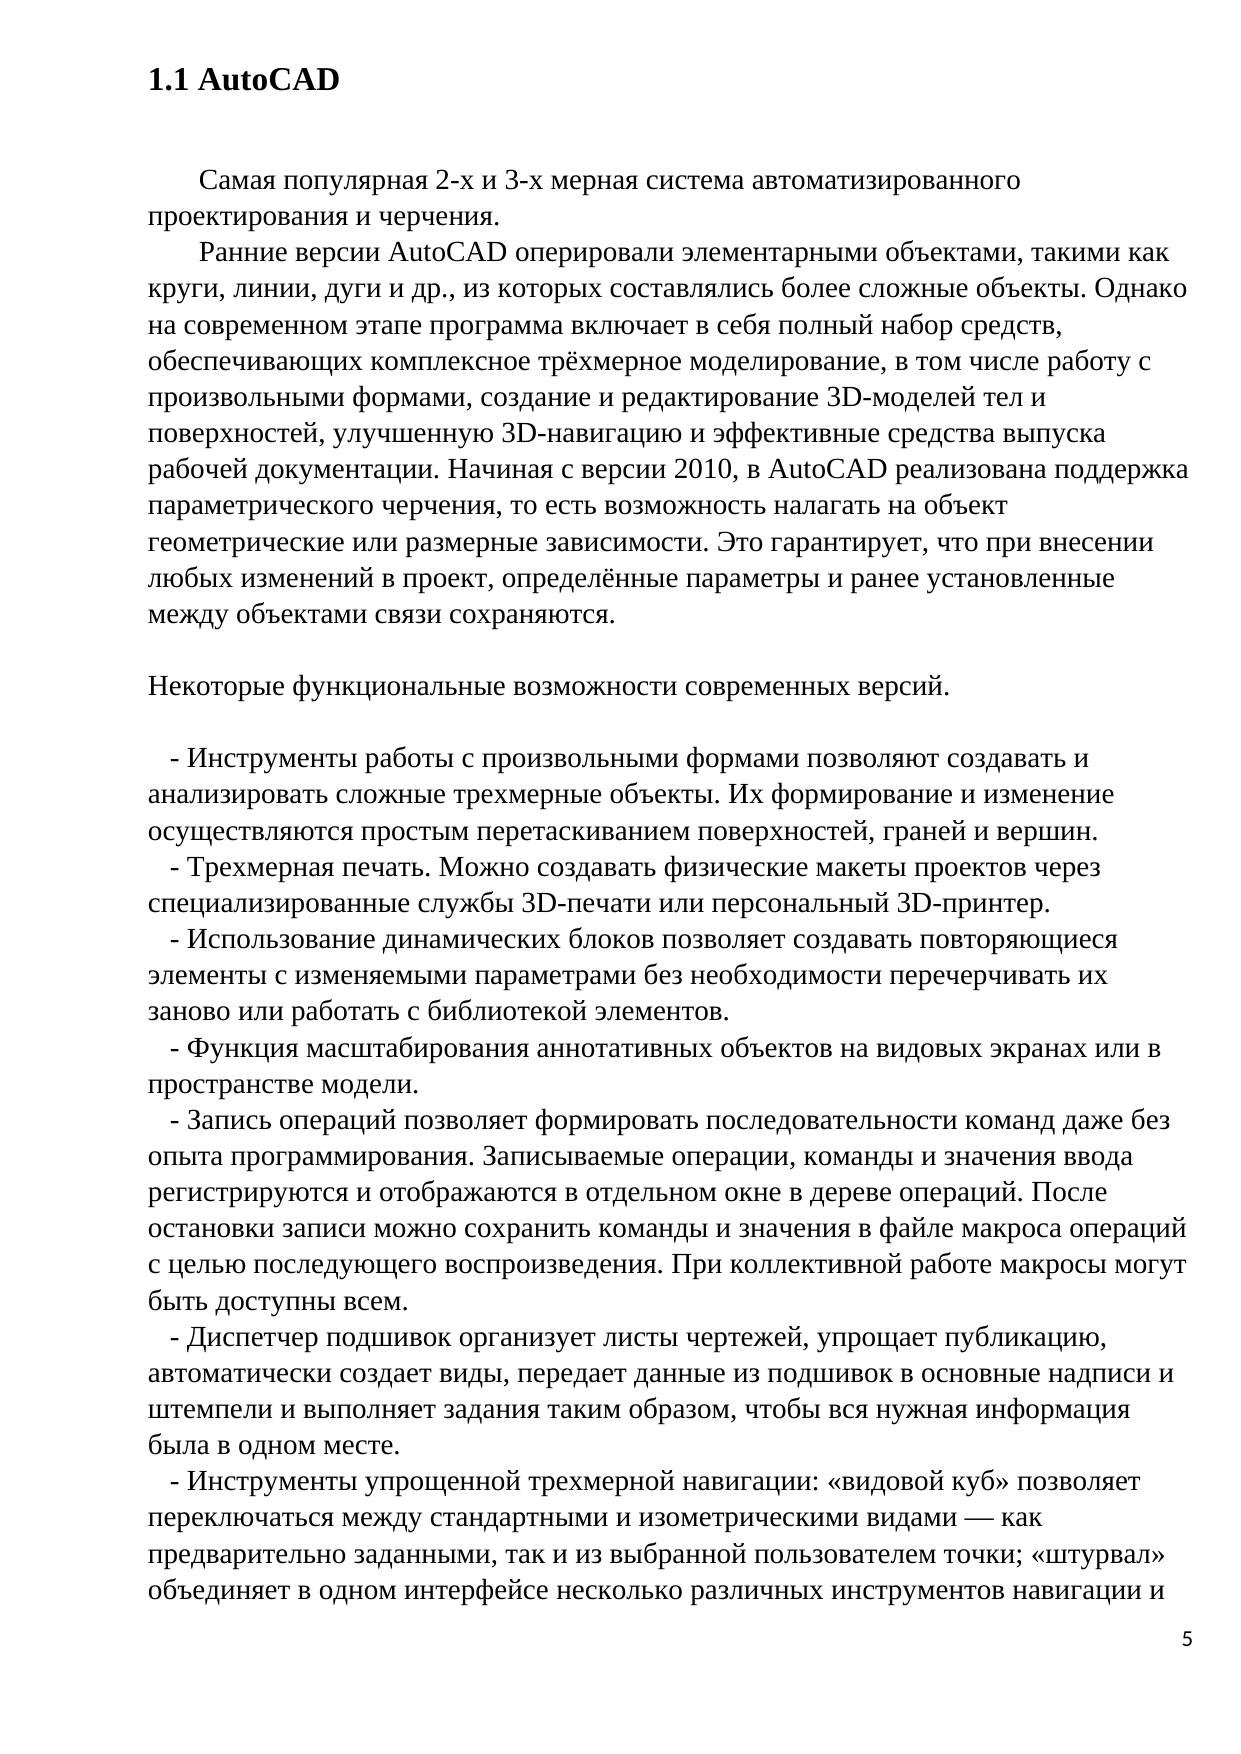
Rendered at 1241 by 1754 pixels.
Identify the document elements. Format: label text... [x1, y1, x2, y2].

text Самая популярная 2-х и 3-х мерная система автоматизированного проектирования и черчения. [148, 162, 1193, 232]
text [148, 234, 1193, 1605]
text 1.1 AutoCAD [148, 59, 1177, 97]
